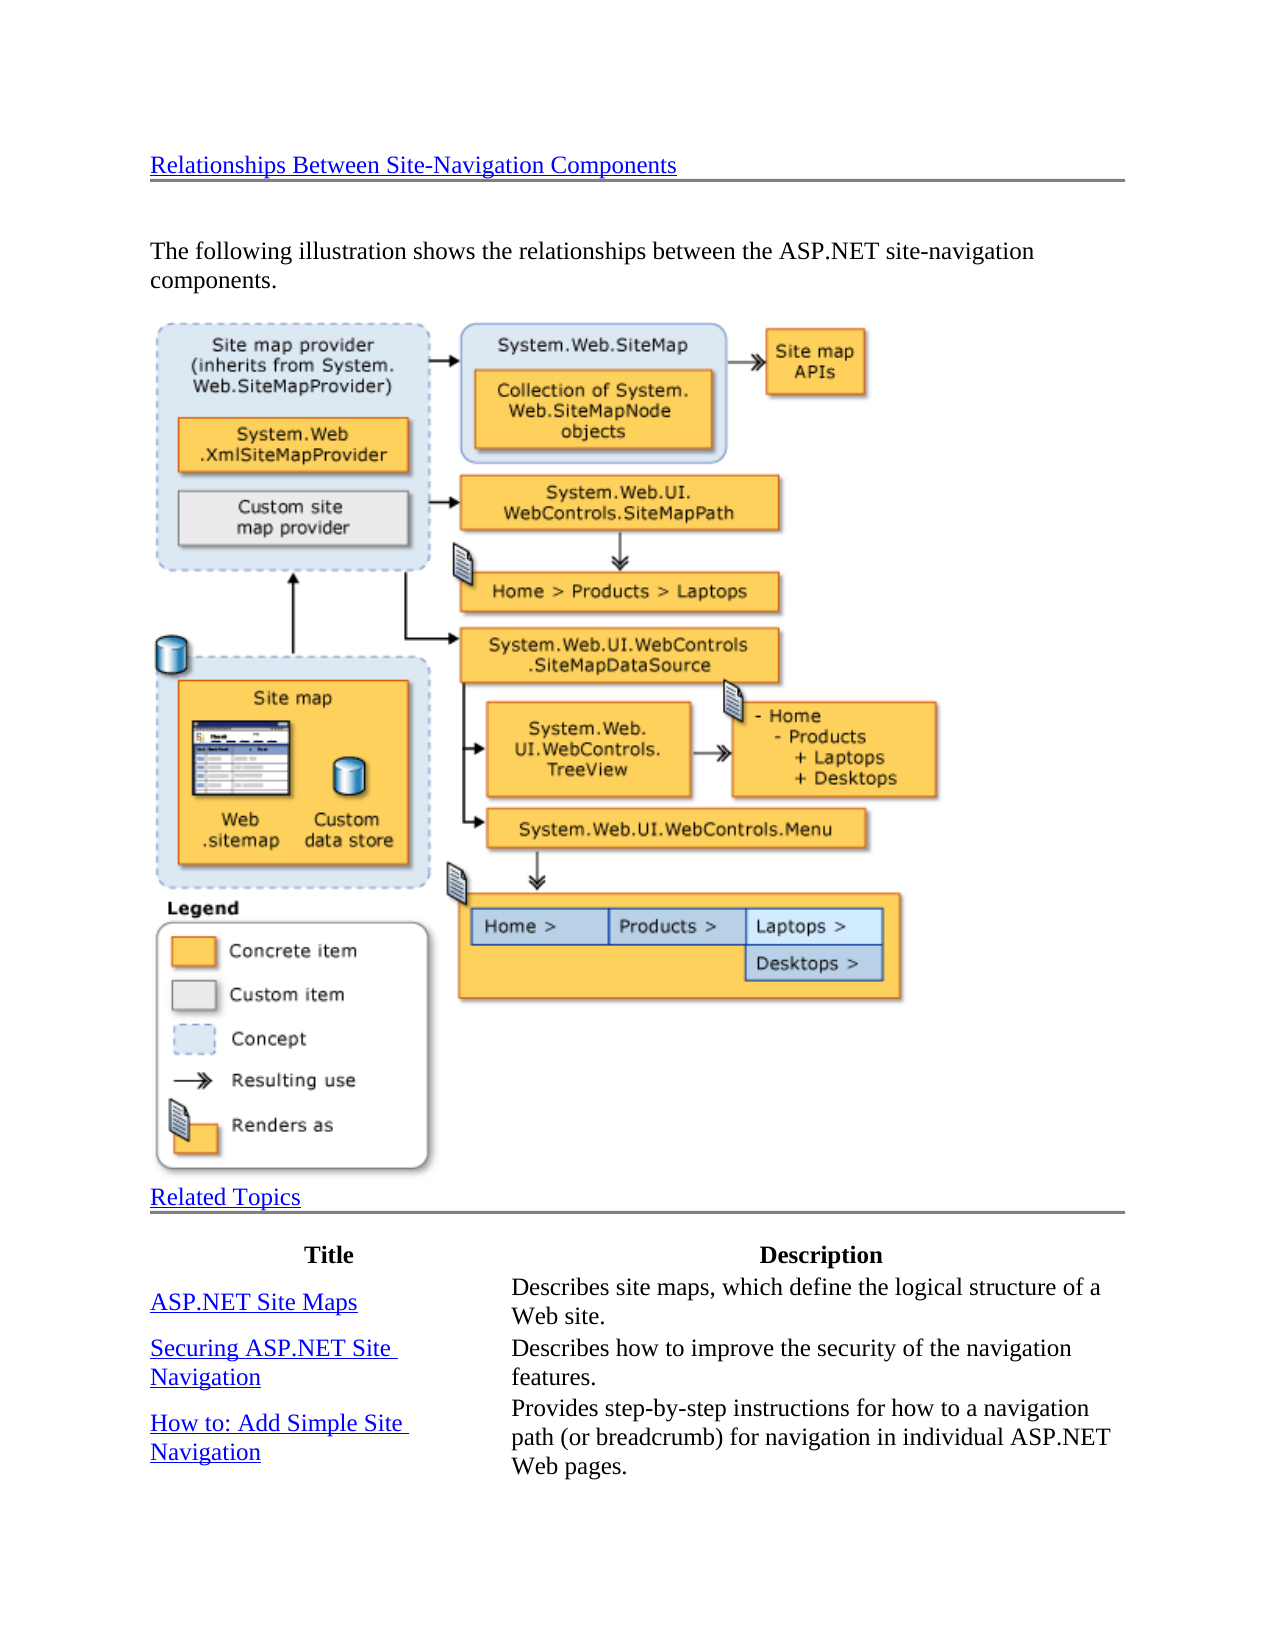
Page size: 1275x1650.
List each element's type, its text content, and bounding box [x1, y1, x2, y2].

text The following illustration shows the relationships between the ASP.NET site-navigation components. [150, 236, 1125, 293]
table_cell Provides step-by-step instructions for how to a navigation path (or breadcrumb) for navigation in individual ASP.NET Web pages. [510, 1392, 1133, 1481]
table_header Description [510, 1239, 1133, 1271]
text Related Topics [150, 1182, 1125, 1210]
table_cell Describes site maps, which define the logical structure of a Web site. [510, 1271, 1133, 1331]
table_cell How to: Add Simple Site Navigation [149, 1392, 509, 1481]
picture [150, 322, 947, 1182]
table_cell ASP.NET Site Maps [149, 1271, 509, 1331]
table_cell Securing ASP.NET Site Navigation [149, 1331, 509, 1392]
table_header Title [149, 1239, 509, 1271]
text Relationships Between Site-Navigation Components [150, 150, 1125, 178]
table_cell Describes how to improve the security of the navigation features. [510, 1331, 1133, 1392]
